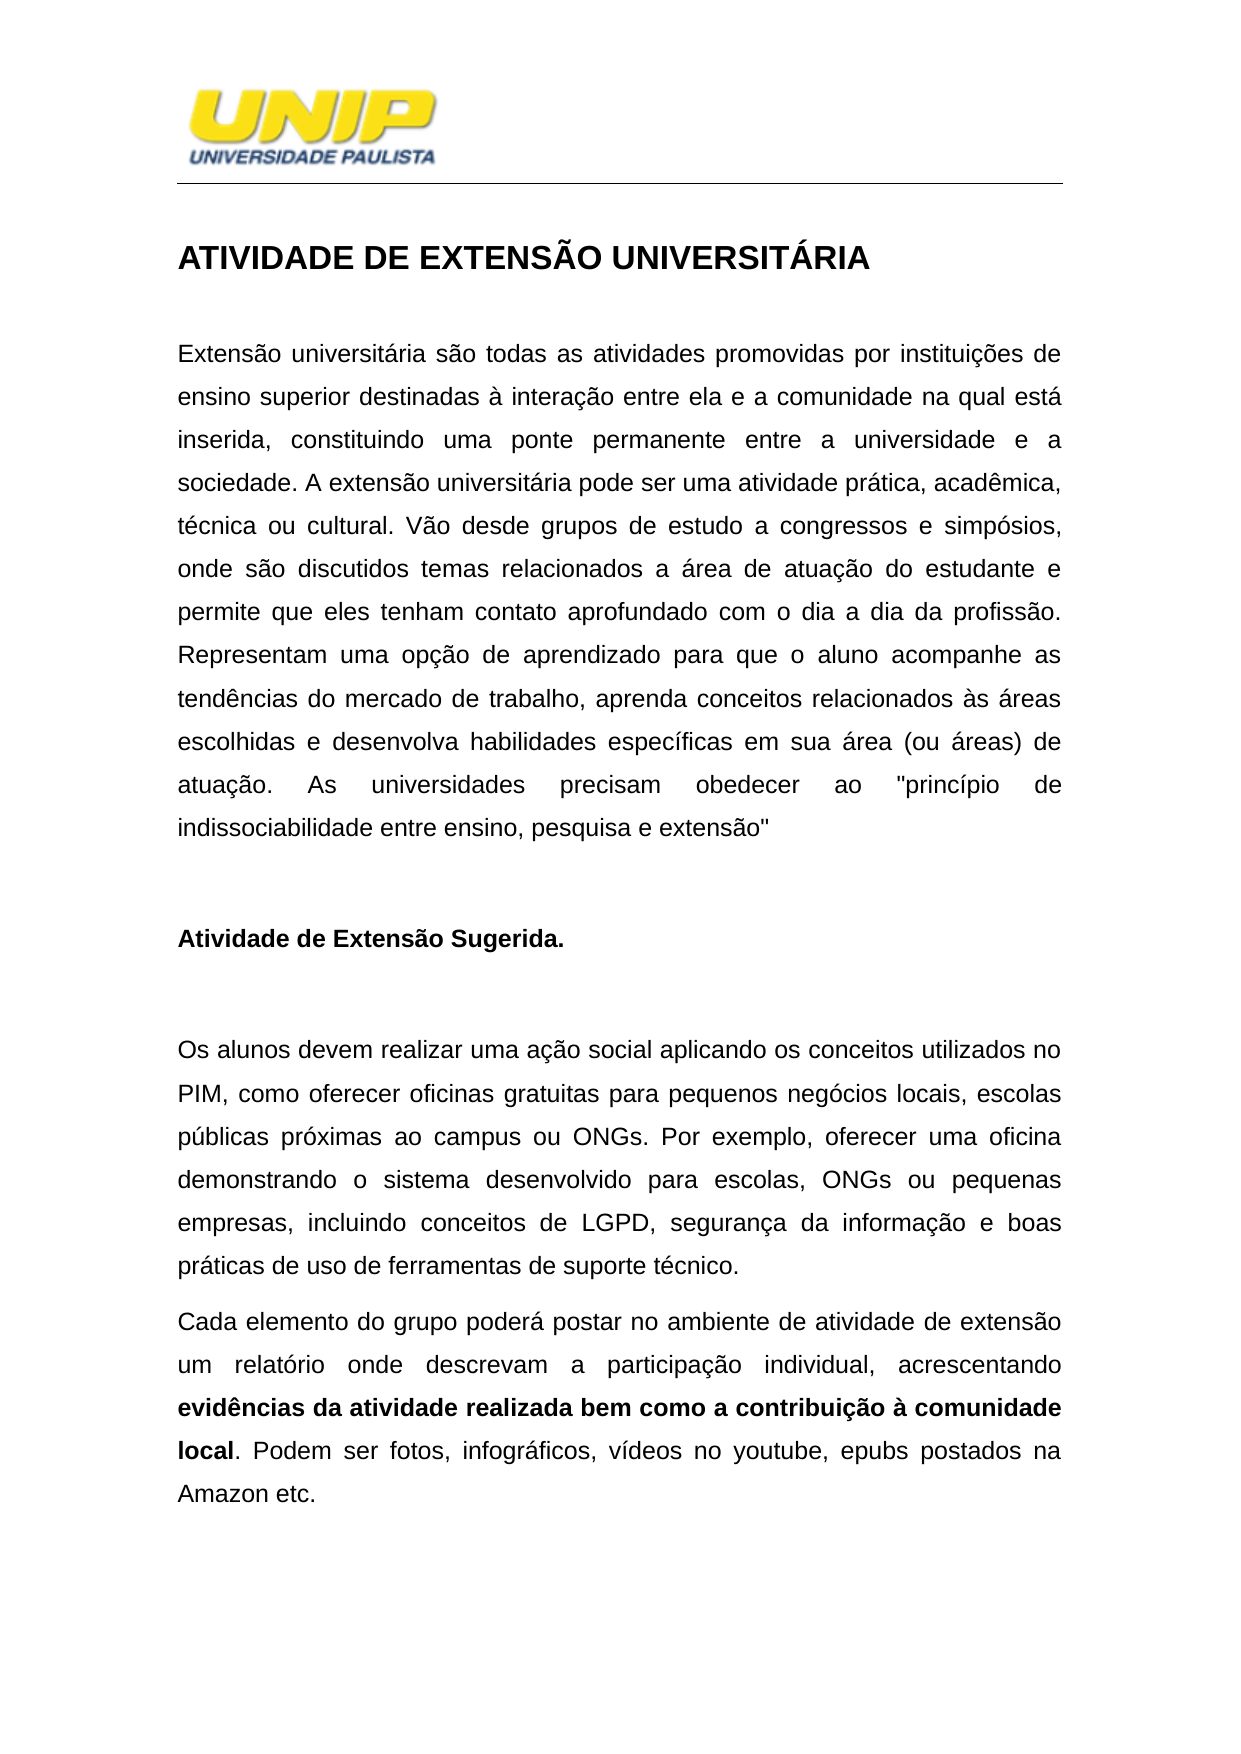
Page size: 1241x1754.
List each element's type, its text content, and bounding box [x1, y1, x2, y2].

picture [177, 73, 448, 182]
text Atividade de Extensão Sugerida. [177, 924, 1063, 953]
text Os alunos devem realizar uma ação social aplicando os conceitos utilizados no PIM, como oferecer oficinas gratuitas para pequenos negócios locais, escolas públicas próximas ao campus ou ONGs. Por exemplo, oferecer uma oficina demonstrando o sistema desenvolvido para escolas, ONGs ou pequenas empresas, incluindo conceitos de LGPD, segurança da informação e boas práticas de uso de ferramentas de suporte técnico. [177, 1035, 1063, 1280]
text Extensão universitária são todas as atividades promovidas por instituições de ensino superior destinadas à interação entre ela e a comunidade na qual está inserida, constituindo uma ponte permanente entre a universidade e a sociedade. A extensão universitária pode ser uma atividade prática, acadêmica, técnica ou cultural. Vão desde grupos de estudo a congressos e simpósios, onde são discutidos temas relacionados a área de atuação do estudante e permite que eles tenham contato aprofundado com o dia a dia da profissão. Representam uma opção de aprendizado para que o aluno acompanhe as tendências do mercado de trabalho, aprenda conceitos relacionados às áreas escolhidas e desenvolva habilidades específicas em sua área (ou áreas) de atuação. As universidades precisam obedecer ao "princípio de indissociabilidade entre ensino, pesquisa e extensão" [177, 338, 1063, 842]
subtitle ATIVIDADE DE EXTENSÃO UNIVERSITÁRIA [177, 238, 1063, 277]
text Cada elemento do grupo poderá postar no ambiente de atividade de extensão um relatório onde descrevam a participação individual, acrescentando evidências da atividade realizada bem como a contribuição à comunidade local. Podem ser fotos, infográficos, vídeos no youtube, epubs postados na Amazon etc. [177, 1307, 1063, 1508]
